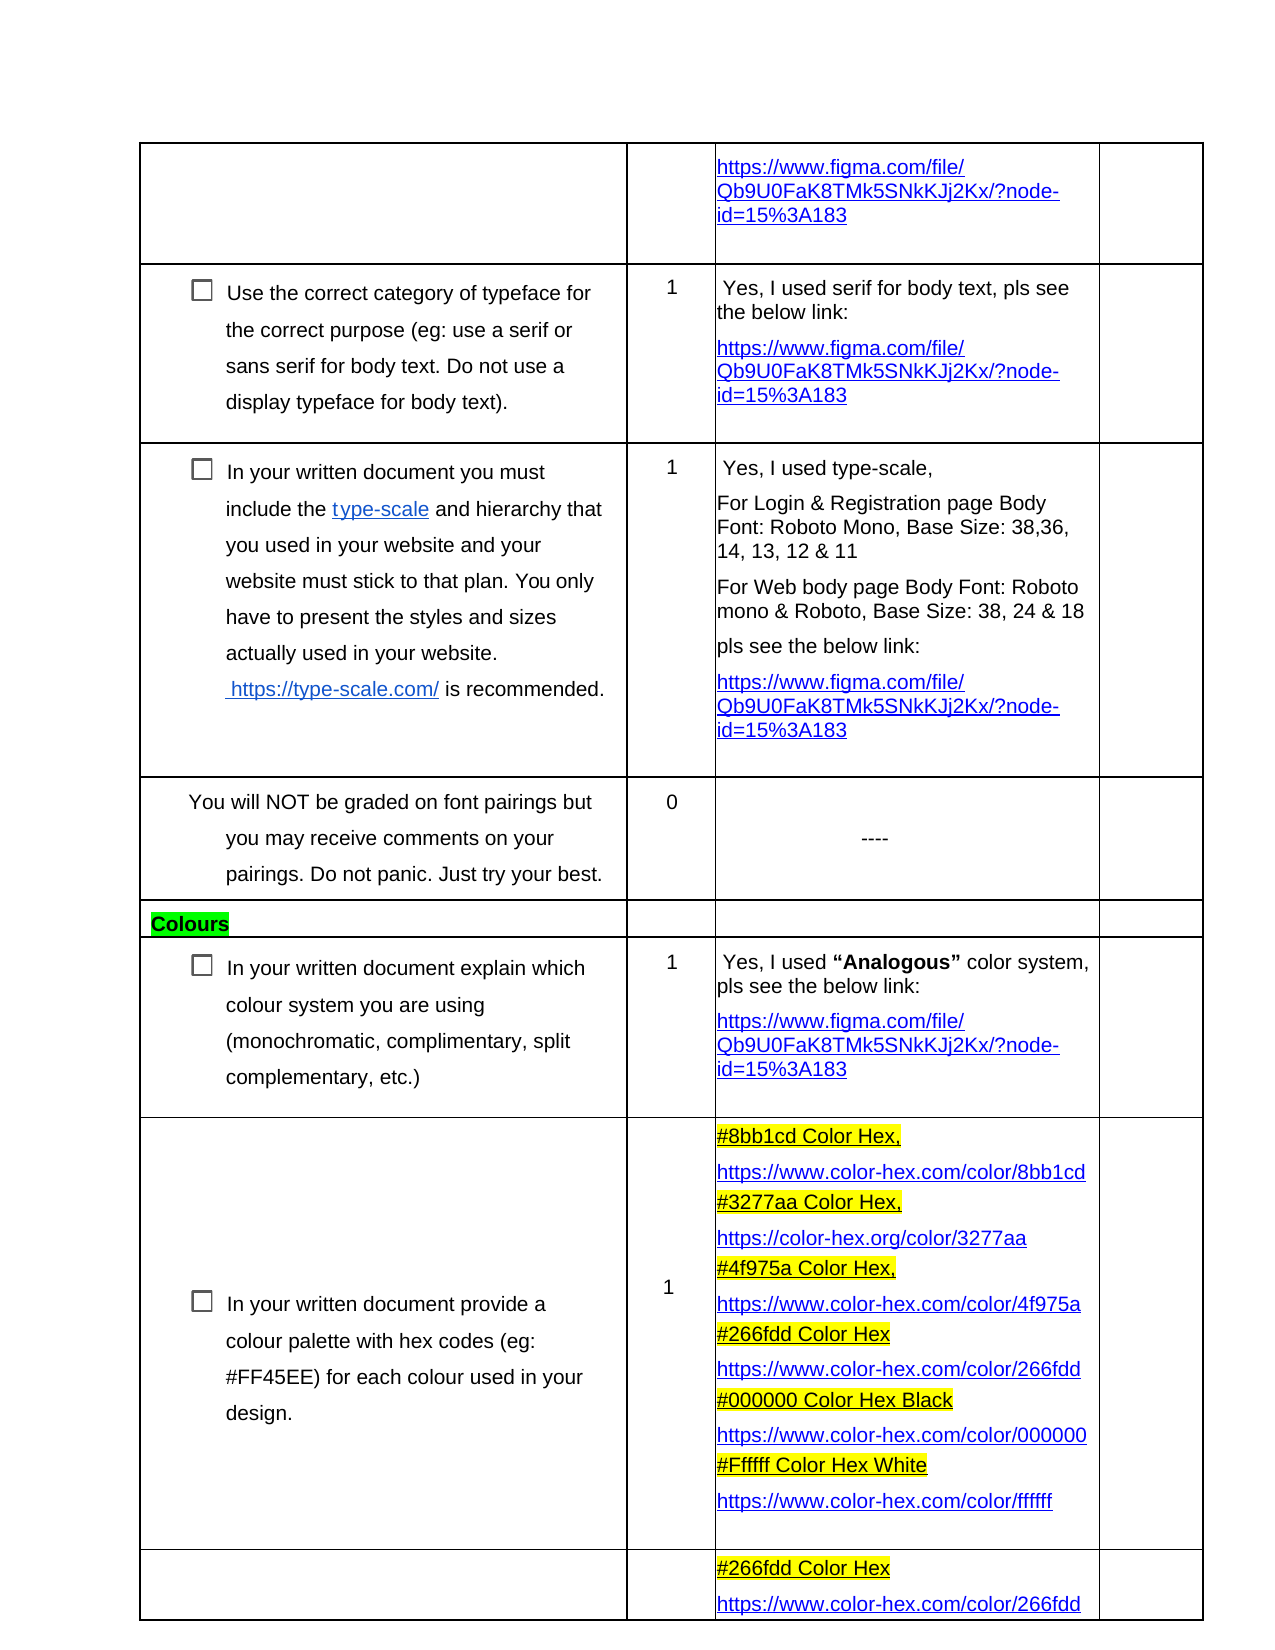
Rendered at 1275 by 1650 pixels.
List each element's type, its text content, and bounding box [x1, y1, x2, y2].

table_cell [1100, 444, 1202, 776]
table_cell 1 [628, 144, 715, 262]
table_cell [716, 901, 1099, 936]
table_cell 1 [628, 265, 715, 442]
picture [191, 954, 213, 976]
table_cell [1100, 1550, 1202, 1619]
table_cell [1100, 778, 1202, 899]
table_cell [141, 144, 626, 262]
table_cell Colours [141, 901, 626, 936]
table_cell 1 [628, 938, 715, 1117]
table_cell Use the correct category of typeface for the correct purpose (eg: use a serif or sans serif for body text. Do not use a display typeface for body text). [141, 265, 626, 442]
picture [191, 1290, 213, 1312]
table_cell [1100, 1118, 1202, 1548]
picture [191, 458, 213, 480]
table_cell In your written document provide a colour palette with hex codes (eg: #FF45EE) for each colour used in your design. [141, 1118, 626, 1548]
table_cell 1 [628, 1550, 715, 1619]
table_cell You will NOT be graded on font pairings but you may receive comments on your pairings. Do not panic. Just try your best. [141, 778, 626, 899]
table_cell [1100, 901, 1202, 936]
table_cell #8bb1cd Color Hex, https://www.color-hex.com/color/8bb1cd #3277aa Color Hex, https://color-hex.org/color/3277aa #4f975a Color Hex, https://www.color-hex.com/color/4f975a #266fdd Color Hex https://www.color-hex.com/color/266fdd #000000 Color Hex Black https://www.color-hex.com/color/000000 #Ffffff Color Hex White https://www.color-hex.com/color/ffffff [716, 1118, 1099, 1548]
table_cell In your written document explain which colour system you are using (monochromatic, complimentary, split complementary, etc.) [141, 938, 626, 1117]
table_cell 0 [628, 778, 715, 899]
table_cell [1100, 144, 1202, 262]
table_cell [628, 901, 715, 936]
picture [191, 279, 213, 301]
table_cell [1100, 265, 1202, 442]
table_cell ---- [716, 778, 1099, 899]
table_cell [141, 1550, 626, 1619]
table_cell Yes, I used serif for body text, pls see the below link: https://www.figma.com/file/Qb9U0FaK8TMk5SNkKJj2Kx/?node-id=15%3A183 [716, 265, 1099, 442]
table_cell 1 [628, 1118, 715, 1548]
table_cell In your written document you must include the t ype-scale and hierarchy that you used in your website and your website must stick to that plan. You only have to present the styles and sizes actually used in your website. https://type-scale.com/ is recommended. [141, 444, 626, 776]
table_cell Yes, I used “Analogous” color system, pls see the below link: https://www.figma.com/file/Qb9U0FaK8TMk5SNkKJj2Kx/?node-id=15%3A183 [716, 938, 1099, 1117]
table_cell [716, 144, 1099, 262]
table_cell [1100, 938, 1202, 1117]
table_cell Yes, I used type-scale, For Login & Registration page Body Font: Roboto Mono, Base Size: 38,36, 14, 13, 12 & 11 For Web body page Body Font: Roboto mono & Roboto, Base Size: 38, 24 & 18 pls see the below link: https://www.figma.com/file/Qb9U0FaK8TMk5SNkKJj2Kx/?node-id=15%3A183 [716, 444, 1099, 776]
table_cell 1 [628, 444, 715, 776]
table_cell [716, 1550, 1099, 1619]
